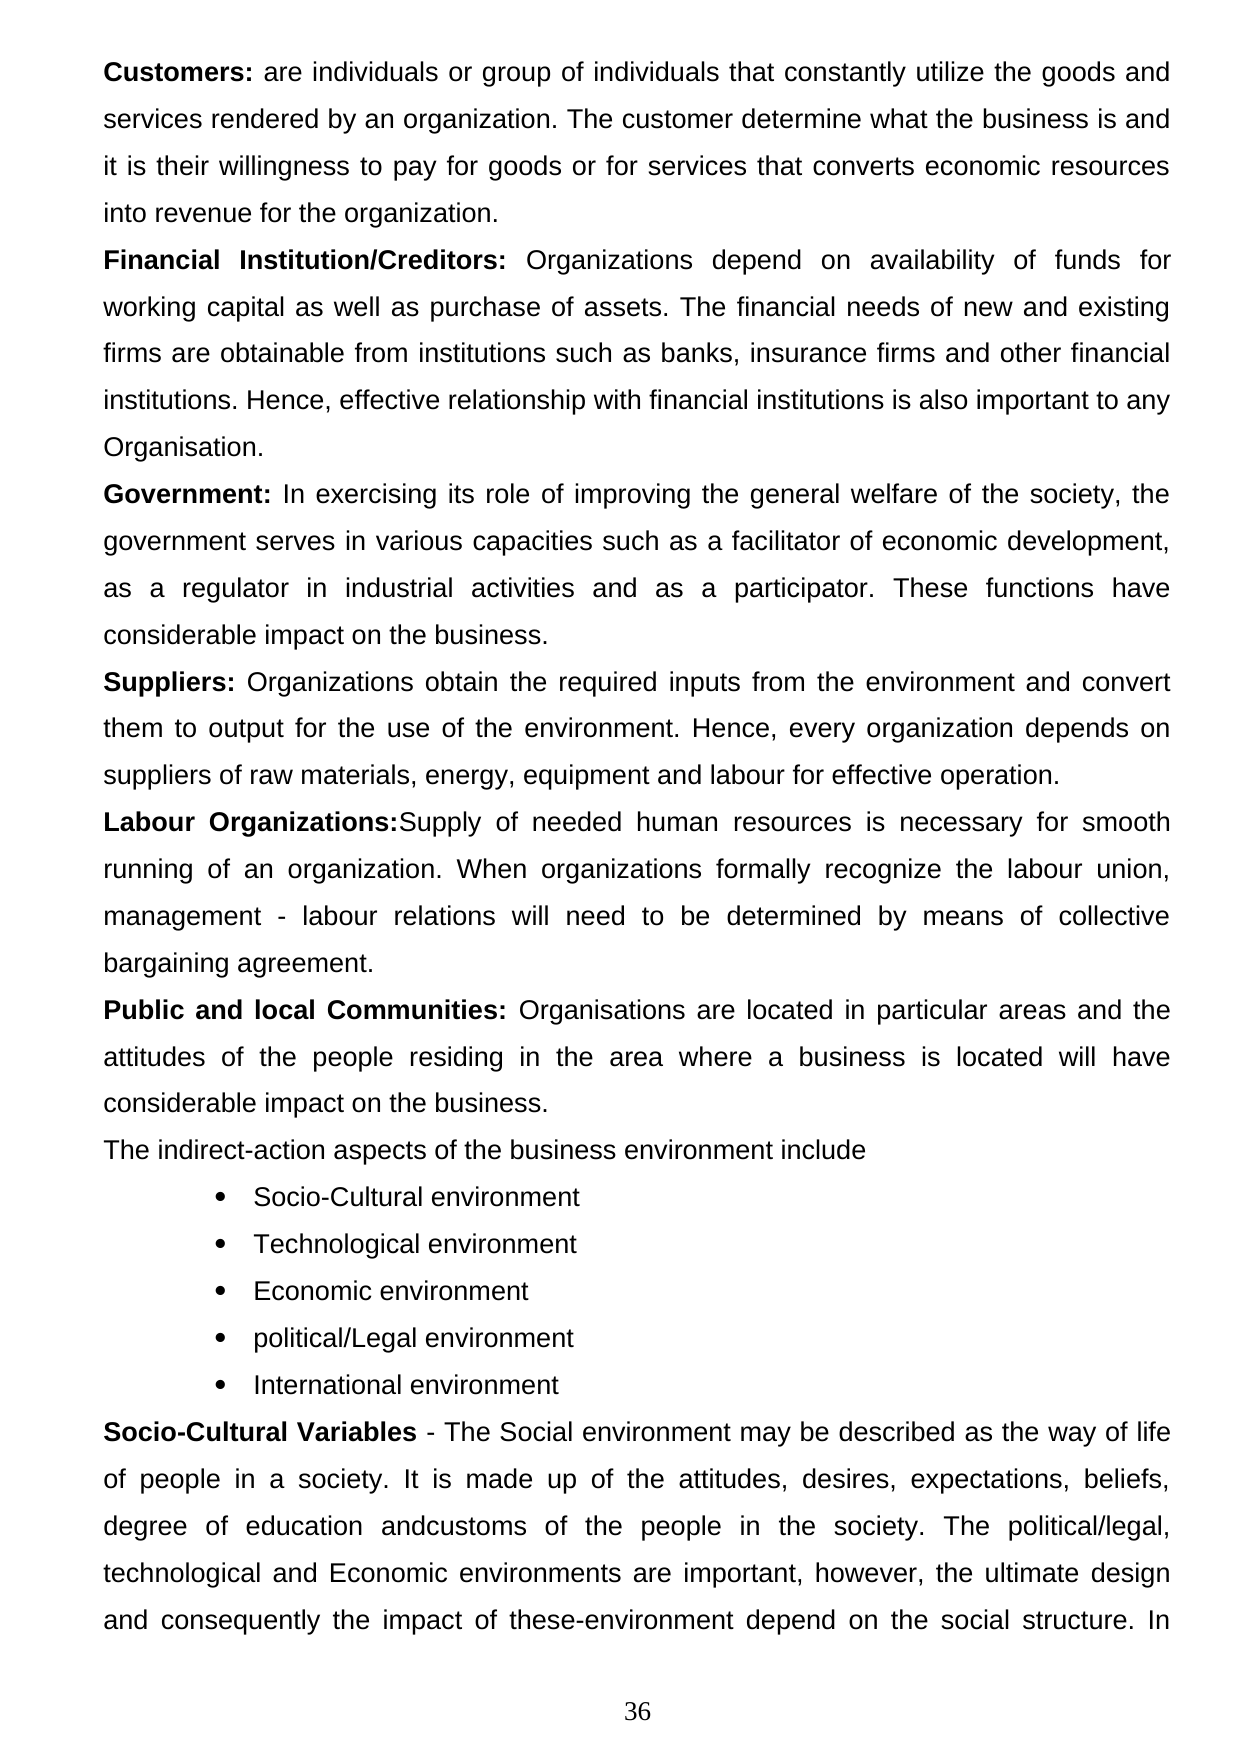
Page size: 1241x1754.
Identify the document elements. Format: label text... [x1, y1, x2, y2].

list Economic environment [216, 1275, 1172, 1307]
list Technological environment [216, 1228, 1172, 1259]
text Public and local Communities: Organisations are located in particular areas and the attitudes of the people residing in the area where a business is located will have considerable impact on the business. [103, 994, 1172, 1119]
text Suppliers: Organizations obtain the required inputs from the environment and convert them to output for the use of the environment. Hence, every organization depends on suppliers of raw materials, energy, equipment and labour for effective operation. [103, 666, 1172, 791]
list International environment [216, 1369, 1172, 1401]
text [103, 1416, 1172, 1635]
text Labour Organizations:Supply of needed human resources is necessary for smooth running of an organization. When organizations formally recognize the labour union, management - labour relations will need to be determined by means of collective bargaining agreement. [103, 806, 1172, 978]
text Customers: are individuals or group of individuals that constantly utilize the goods and services rendered by an organization. The customer determine what the business is and it is their willingness to pay for goods or for services that converts economic resources into revenue for the organization. [103, 56, 1172, 228]
list Socio-Cultural environment [216, 1181, 1172, 1213]
text The indirect-action aspects of the business environment include [103, 1134, 1172, 1166]
text Financial Institution/Creditors: Organizations depend on availability of funds for working capital as well as purchase of assets. The financial needs of new and existing firms are obtainable from institutions such as banks, insurance firms and other financial institutions. Hence, effective relationship with financial institutions is also important to any Organisation. [103, 244, 1172, 462]
list political/Legal environment [216, 1322, 1172, 1353]
text Government: In exercising its role of improving the general welfare of the society, the government serves in various capacities such as a facilitator of economic development, as a regulator in industrial activities and as a participator. These functions have considerable impact on the business. [103, 478, 1172, 650]
